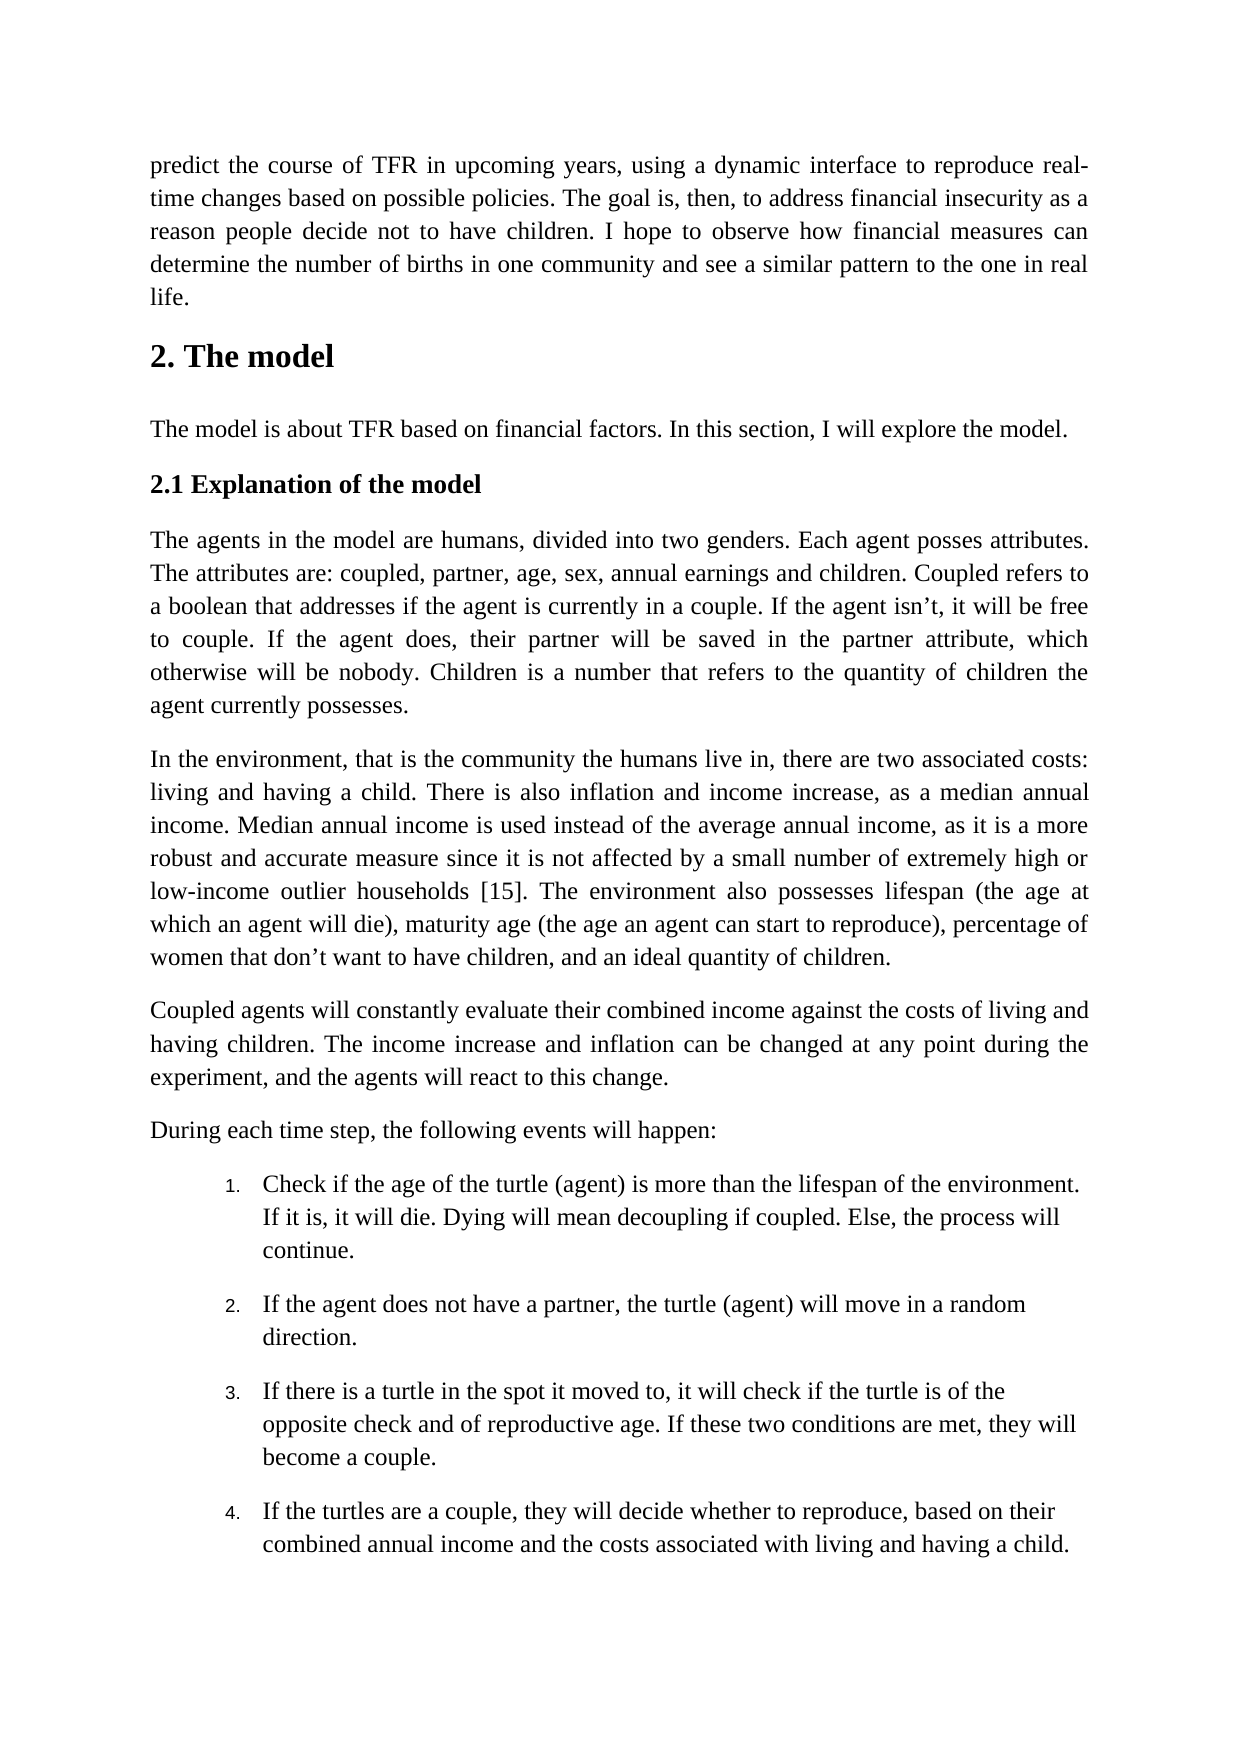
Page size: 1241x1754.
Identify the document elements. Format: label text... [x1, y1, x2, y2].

text During each time step, the following events will happen: [150, 1116, 1090, 1144]
text The agents in the model are humans, divided into two genders. Each agent posses attributes. The attributes are: coupled, partner, age, sex, annual earnings and children. Coupled refers to a boolean that addresses if the agent is currently in a couple. If the agent isn’t, it will be free to couple. If the agent does, their partner will be saved in the partner attribute, which otherwise will be nobody. Children is a number that refers to the quantity of children the agent currently possesses. [150, 525, 1090, 718]
text Coupled agents will constantly evaluate their combined income against the costs of living and having children. The income increase and inflation can be changed at any point during the experiment, and the agents will react to this change. [150, 996, 1090, 1090]
text The model is about TFR based on financial factors. In this section, I will explore the model. [150, 414, 1090, 443]
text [150, 150, 1090, 311]
list If the agent does not have a partner, the turtle (agent) will move in a random direction. [225, 1289, 1090, 1351]
text In the environment, that is the community the humans live in, there are two associated costs: living and having a child. There is also inflation and income increase, as a median annual income. Median annual income is used instead of the average annual income, as it is a more robust and accurate measure since it is not affected by a small number of extremely high or low-income outlier households [15]. The environment also possesses lifespan (the age at which an agent will die), maturity age (the age an agent can start to reproduce), percentage of women that don’t want to have children, and an ideal quantity of children. [150, 744, 1090, 971]
list If there is a turtle in the spot it moved to, it will check if the turtle is of the opposite check and of reproductive age. If these two conditions are met, they will become a couple. [225, 1376, 1090, 1471]
subtitle 2.1 Explanation of the model [150, 468, 1090, 499]
list Check if the age of the turtle (agent) is more than the lifespan of the environment. If it is, it will die. Dying will mean decoupling if coupled. Else, the process will continue. [225, 1169, 1090, 1264]
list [225, 1496, 1090, 1558]
subtitle 2. The model [150, 336, 1090, 374]
